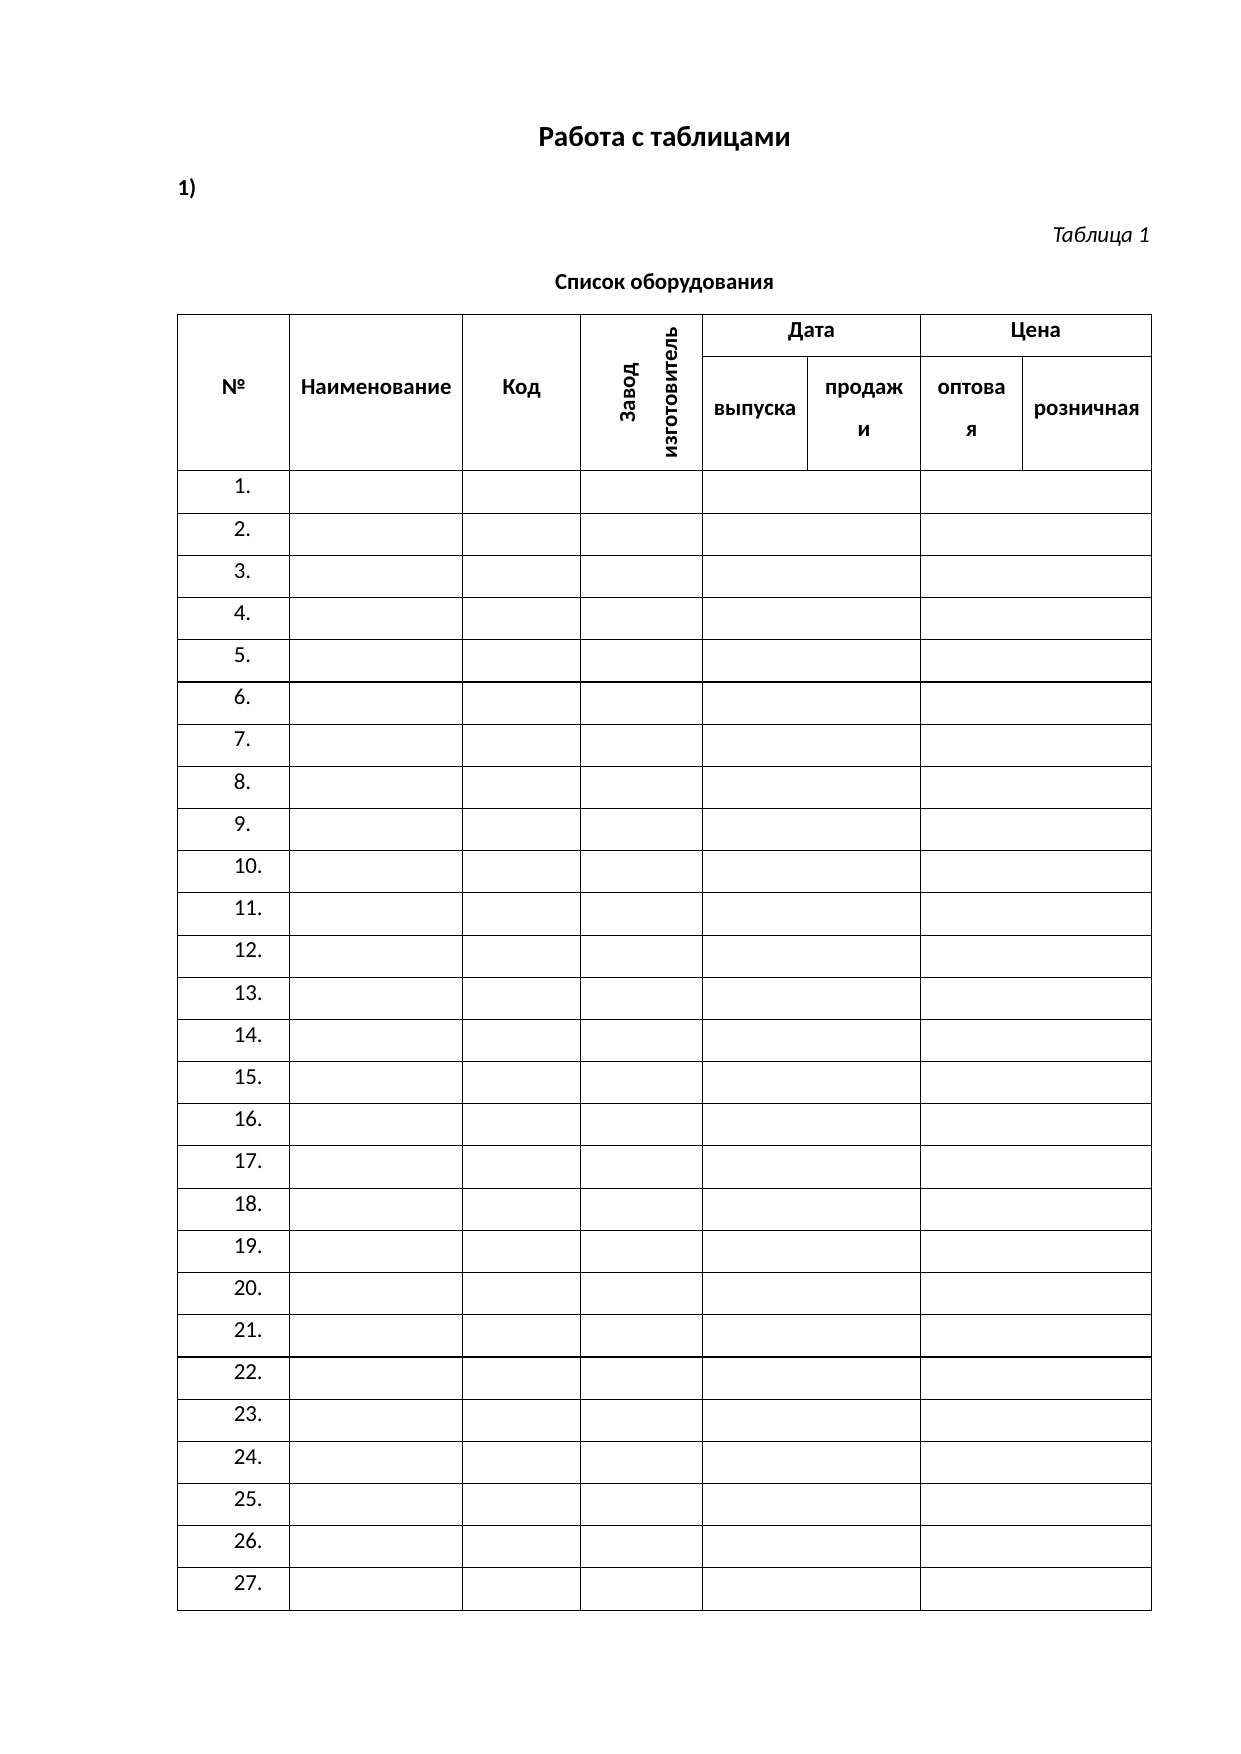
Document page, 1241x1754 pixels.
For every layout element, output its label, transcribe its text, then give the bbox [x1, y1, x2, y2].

table_cell [463, 1146, 580, 1188]
table_cell [463, 1231, 580, 1272]
table_cell [581, 1020, 702, 1061]
table_cell [581, 1273, 702, 1314]
table_cell [703, 1400, 920, 1441]
table_cell [921, 1315, 1151, 1356]
table_cell [581, 851, 702, 892]
table_cell [921, 514, 1151, 555]
table_cell [290, 1442, 462, 1483]
table_cell [463, 936, 580, 977]
table_cell [921, 936, 1151, 977]
table_cell [703, 556, 920, 597]
table_cell [921, 725, 1151, 766]
table_cell [703, 1442, 920, 1483]
table_cell [463, 725, 580, 766]
table_cell [703, 640, 920, 681]
table_cell [178, 1062, 289, 1103]
table_cell [581, 1315, 702, 1356]
table_cell [703, 1358, 920, 1398]
table_cell [290, 640, 462, 681]
table_header Наименование [290, 315, 462, 470]
table_cell [921, 598, 1151, 639]
table_cell [178, 767, 289, 808]
table_cell [581, 809, 702, 850]
table_cell [178, 1442, 289, 1483]
table_cell [290, 556, 462, 597]
table_cell [921, 893, 1151, 934]
table_cell [703, 809, 920, 850]
table_cell оптовая [921, 357, 1022, 470]
table_cell [290, 1273, 462, 1314]
table_cell [581, 1062, 702, 1103]
table_header Цена [921, 315, 1151, 356]
table_cell [178, 936, 289, 977]
table_cell [290, 725, 462, 766]
table_cell [463, 598, 580, 639]
table_cell [921, 1062, 1151, 1103]
table_cell [581, 514, 702, 555]
table_cell [290, 1526, 462, 1567]
table_cell [921, 1146, 1151, 1188]
table_cell [290, 1400, 462, 1441]
table_cell [178, 471, 289, 513]
table_cell [463, 556, 580, 597]
table_cell [463, 851, 580, 892]
table_cell [921, 1358, 1151, 1398]
table_cell [703, 1146, 920, 1188]
table_cell [581, 1104, 702, 1145]
table_cell [290, 1315, 462, 1356]
table_cell [703, 514, 920, 555]
table_cell [581, 1484, 702, 1525]
table_cell [290, 1358, 462, 1398]
table_cell [463, 767, 580, 808]
table_cell [463, 1273, 580, 1314]
table_cell продажи [808, 357, 920, 470]
table_cell [178, 725, 289, 766]
table_cell [290, 1020, 462, 1061]
table_cell [921, 1020, 1151, 1061]
table_cell [290, 767, 462, 808]
table_cell [178, 640, 289, 681]
table_cell [290, 514, 462, 555]
table_cell [921, 1189, 1151, 1230]
table_cell [178, 598, 289, 639]
table_cell [921, 978, 1151, 1019]
table_cell [703, 598, 920, 639]
table_cell [463, 640, 580, 681]
table_cell [581, 640, 702, 681]
text Работа с таблицами [177, 118, 1152, 154]
table_cell [921, 1526, 1151, 1567]
table_cell [703, 1104, 920, 1145]
text Список оборудования [177, 267, 1152, 295]
table_cell [581, 471, 702, 513]
table_cell [463, 1568, 580, 1609]
table_cell [290, 1104, 462, 1145]
table_cell выпуска [703, 357, 807, 470]
table_cell [178, 1273, 289, 1314]
table_cell [178, 1020, 289, 1061]
table_cell [290, 471, 462, 513]
table_cell [581, 1442, 702, 1483]
table_cell [178, 893, 289, 934]
table_cell [290, 809, 462, 850]
table_cell [178, 1231, 289, 1272]
table_cell [178, 1358, 289, 1398]
table_cell [921, 809, 1151, 850]
table_cell [921, 1104, 1151, 1145]
table_cell [290, 1568, 462, 1609]
table_cell [463, 1189, 580, 1230]
table_cell [581, 978, 702, 1019]
table_cell [290, 936, 462, 977]
table_cell [921, 1400, 1151, 1441]
text 1) [177, 173, 1152, 201]
table_header Дата [703, 315, 920, 356]
table_cell [921, 471, 1151, 513]
table_cell [178, 1315, 289, 1356]
table_cell [463, 809, 580, 850]
table_cell [581, 1358, 702, 1398]
table_cell [921, 1442, 1151, 1483]
table_cell [581, 598, 702, 639]
table_cell [921, 1484, 1151, 1525]
table_cell [703, 1062, 920, 1103]
table_cell [703, 936, 920, 977]
table_cell [703, 1231, 920, 1272]
text Таблица 1 [177, 220, 1152, 248]
table_cell [290, 1146, 462, 1188]
table_cell [921, 640, 1151, 681]
table_cell [703, 767, 920, 808]
table_cell [581, 683, 702, 723]
table_cell [581, 936, 702, 977]
table_header Завод изготовитель [581, 315, 702, 470]
table_cell [178, 1104, 289, 1145]
table_cell [581, 893, 702, 934]
table_cell [178, 1189, 289, 1230]
table_cell [581, 1189, 702, 1230]
table_cell [703, 1315, 920, 1356]
table_cell [703, 1189, 920, 1230]
table_cell [463, 1062, 580, 1103]
table_cell [703, 1526, 920, 1567]
table_cell [581, 1526, 702, 1567]
table_cell [178, 1146, 289, 1188]
table_cell розничная [1023, 357, 1151, 470]
table_cell [921, 1568, 1151, 1609]
table_cell [178, 1568, 289, 1609]
table_cell [178, 809, 289, 850]
table_cell [290, 978, 462, 1019]
table_cell [703, 725, 920, 766]
table_cell [703, 1273, 920, 1314]
table_cell [581, 1568, 702, 1609]
table_header № [178, 315, 289, 470]
table_cell [178, 1484, 289, 1525]
table_cell [290, 1062, 462, 1103]
table_cell [921, 767, 1151, 808]
table_cell [581, 1231, 702, 1272]
table_cell [463, 893, 580, 934]
table_cell [463, 1104, 580, 1145]
table_cell [290, 1189, 462, 1230]
table_cell [921, 1231, 1151, 1272]
table_cell [921, 851, 1151, 892]
table_cell [290, 893, 462, 934]
table_cell [921, 556, 1151, 597]
table_cell [463, 1484, 580, 1525]
table_cell [581, 1146, 702, 1188]
table_cell [703, 893, 920, 934]
table_cell [463, 471, 580, 513]
table_cell [463, 978, 580, 1019]
table_cell [290, 1484, 462, 1525]
table_cell [290, 1231, 462, 1272]
table_cell [463, 1526, 580, 1567]
table_cell [178, 556, 289, 597]
table_cell [463, 1020, 580, 1061]
table_cell [290, 851, 462, 892]
table_cell [581, 556, 702, 597]
table_cell [581, 725, 702, 766]
table_cell [921, 1273, 1151, 1314]
table_cell [703, 1568, 920, 1609]
table_cell [290, 683, 462, 723]
table_cell [463, 1358, 580, 1398]
table_cell [178, 683, 289, 723]
table_cell [581, 767, 702, 808]
table_cell [178, 514, 289, 555]
table_cell [178, 1526, 289, 1567]
table_cell [703, 471, 920, 513]
table_cell [581, 1400, 702, 1441]
table_cell [463, 514, 580, 555]
table_cell [178, 978, 289, 1019]
table_cell [463, 1315, 580, 1356]
table_cell [703, 978, 920, 1019]
table_cell [178, 851, 289, 892]
table_cell [703, 683, 920, 723]
table_cell [703, 851, 920, 892]
table_cell [178, 1400, 289, 1441]
table_cell [703, 1020, 920, 1061]
table_cell [463, 1442, 580, 1483]
table_cell [921, 683, 1151, 723]
table_cell [703, 1484, 920, 1525]
table_header Код [463, 315, 580, 470]
table_cell [290, 598, 462, 639]
table_cell [463, 1400, 580, 1441]
table_cell [463, 683, 580, 723]
